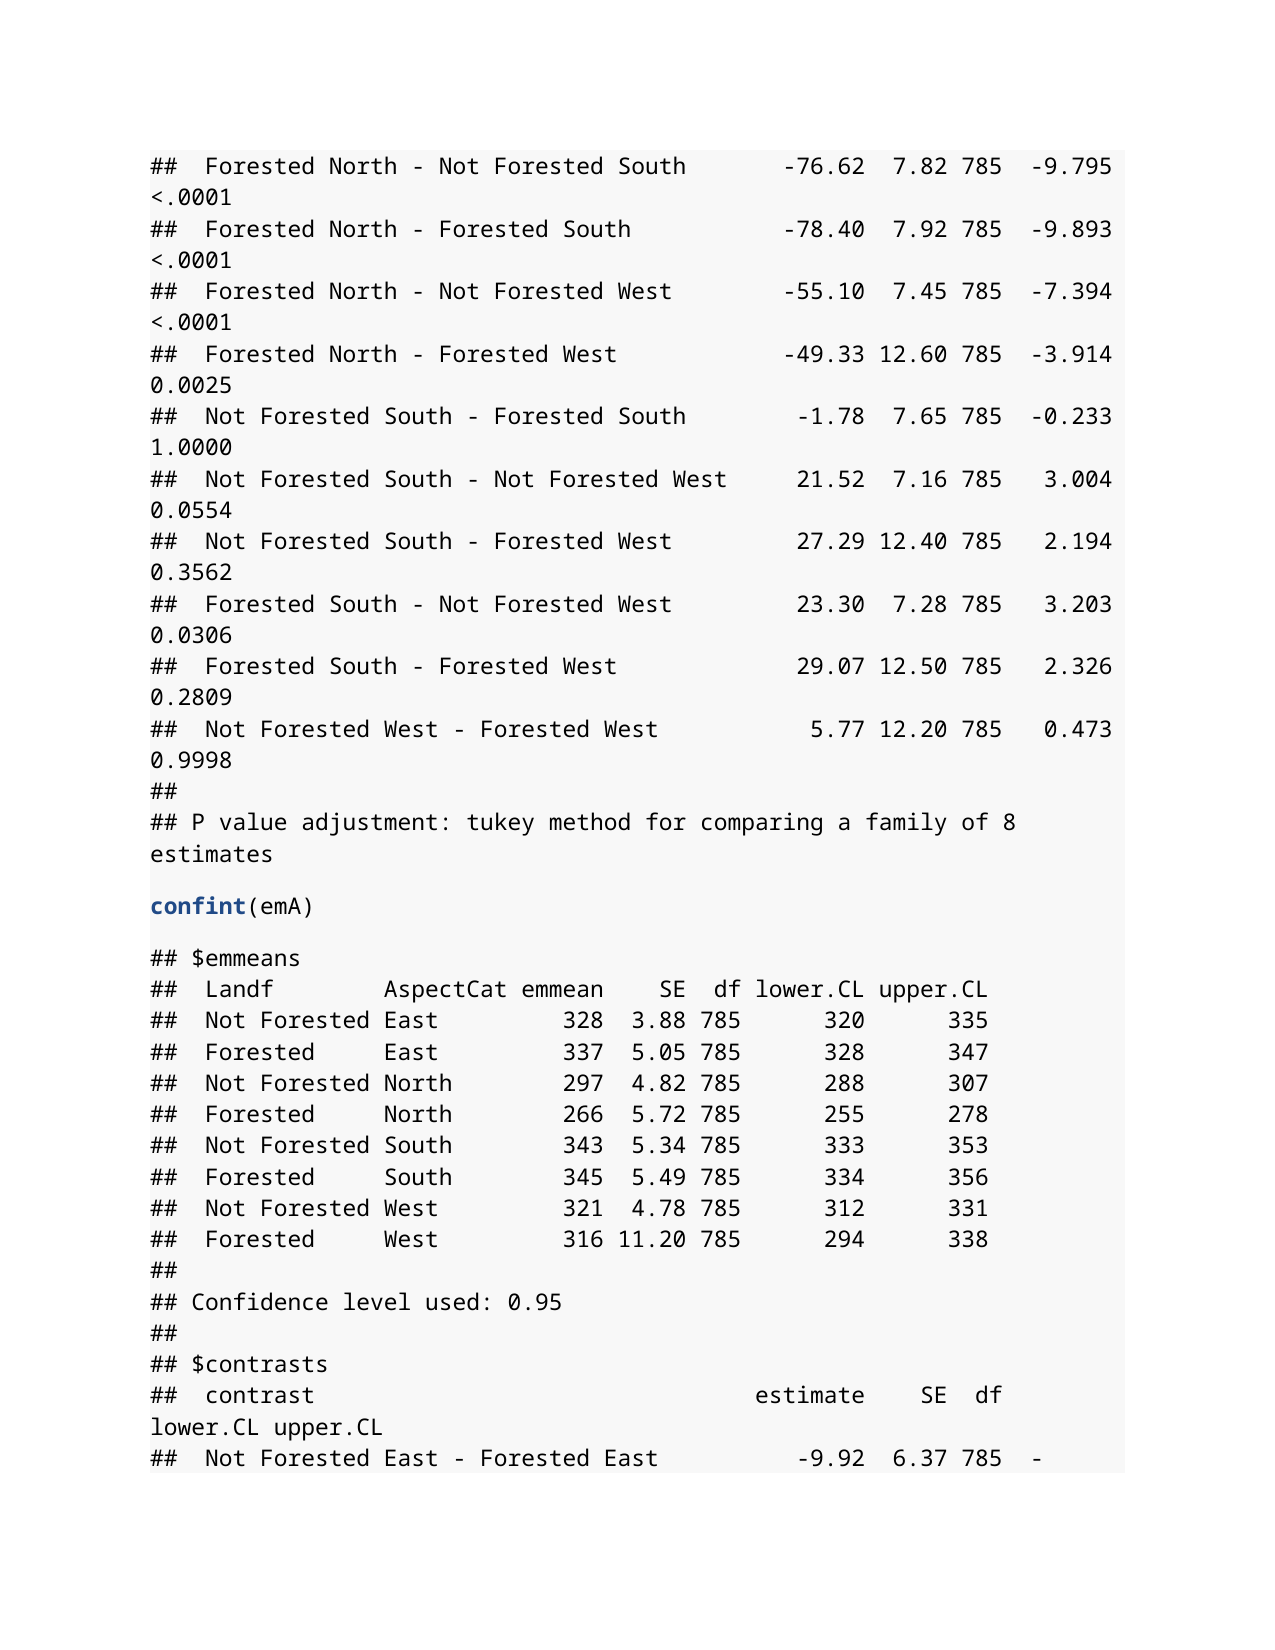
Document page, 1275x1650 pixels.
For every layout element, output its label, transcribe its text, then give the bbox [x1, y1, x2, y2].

text confint(emA) [150, 889, 1125, 921]
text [150, 150, 1125, 869]
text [150, 942, 1125, 1473]
